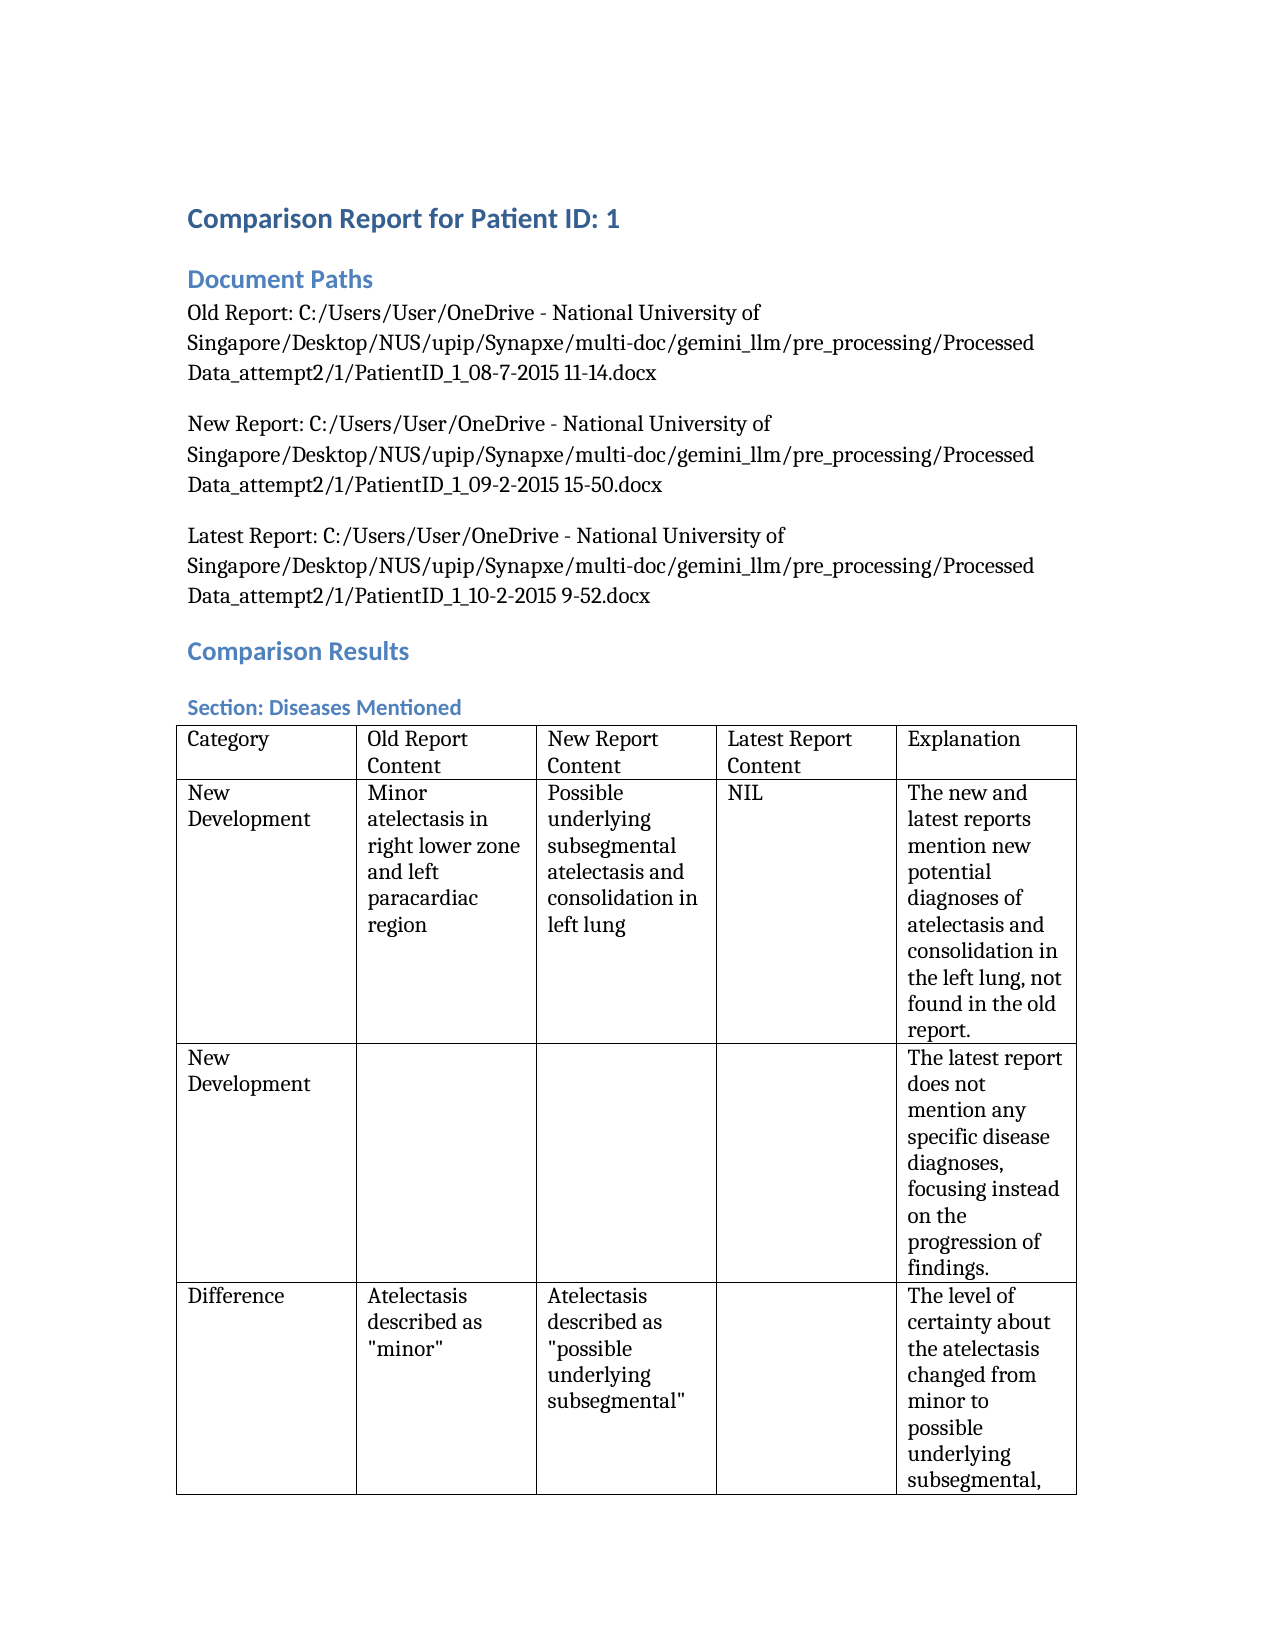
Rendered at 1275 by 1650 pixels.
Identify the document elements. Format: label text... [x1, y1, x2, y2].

text Old Report: C:/Users/User/OneDrive - National University of Singapore/Desktop/NUS/upip/Synapxe/multi-doc/gemini_llm/pre_processing/Processed Data_attempt2/1/PatientID_1_08-7-2015 11-14.docx [187, 300, 1087, 386]
table_header Old Report Content [357, 726, 536, 779]
table_header New Report Content [537, 726, 716, 779]
table_header Explanation [897, 726, 1076, 779]
subtitle Comparison Report for Patient ID: 1 [187, 200, 1087, 236]
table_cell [357, 1283, 536, 1493]
subtitle Comparison Results [187, 634, 1087, 667]
text Latest Report: C:/Users/User/OneDrive - National University of Singapore/Desktop/NUS/upip/Synapxe/multi-doc/gemini_llm/pre_processing/Processed Data_attempt2/1/PatientID_1_10-2-2015 9-52.docx [187, 523, 1087, 609]
table_cell Difference [177, 1283, 356, 1493]
table_cell New Development [177, 780, 356, 1043]
table_cell Minor atelectasis in right lower zone and left paracardiac region [357, 780, 536, 1043]
table_cell The latest report does not mention any specific disease diagnoses, focusing instead on the progression of findings. [897, 1044, 1076, 1282]
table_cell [897, 1283, 1076, 1493]
table_cell [537, 1044, 716, 1282]
subtitle Section: Diseases Mentioned [187, 693, 1087, 721]
table_cell Possible underlying subsegmental atelectasis and consolidation in left lung [537, 780, 716, 1043]
table_cell NIL [717, 780, 896, 1043]
text New Report: C:/Users/User/OneDrive - National University of Singapore/Desktop/NUS/upip/Synapxe/multi-doc/gemini_llm/pre_processing/Processed Data_attempt2/1/PatientID_1_09-2-2015 15-50.docx [187, 411, 1087, 498]
table_cell [357, 1044, 536, 1282]
table_cell [717, 1044, 896, 1282]
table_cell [537, 1283, 716, 1493]
table_cell [717, 1283, 896, 1493]
table_cell New Development [177, 1044, 356, 1282]
table_header Latest Report Content [717, 726, 896, 779]
table_cell The new and latest reports mention new potential diagnoses of atelectasis and consolidation in the left lung, not found in the old report. [897, 780, 1076, 1043]
table_header Category [177, 726, 356, 779]
subtitle Document Paths [187, 262, 1087, 295]
